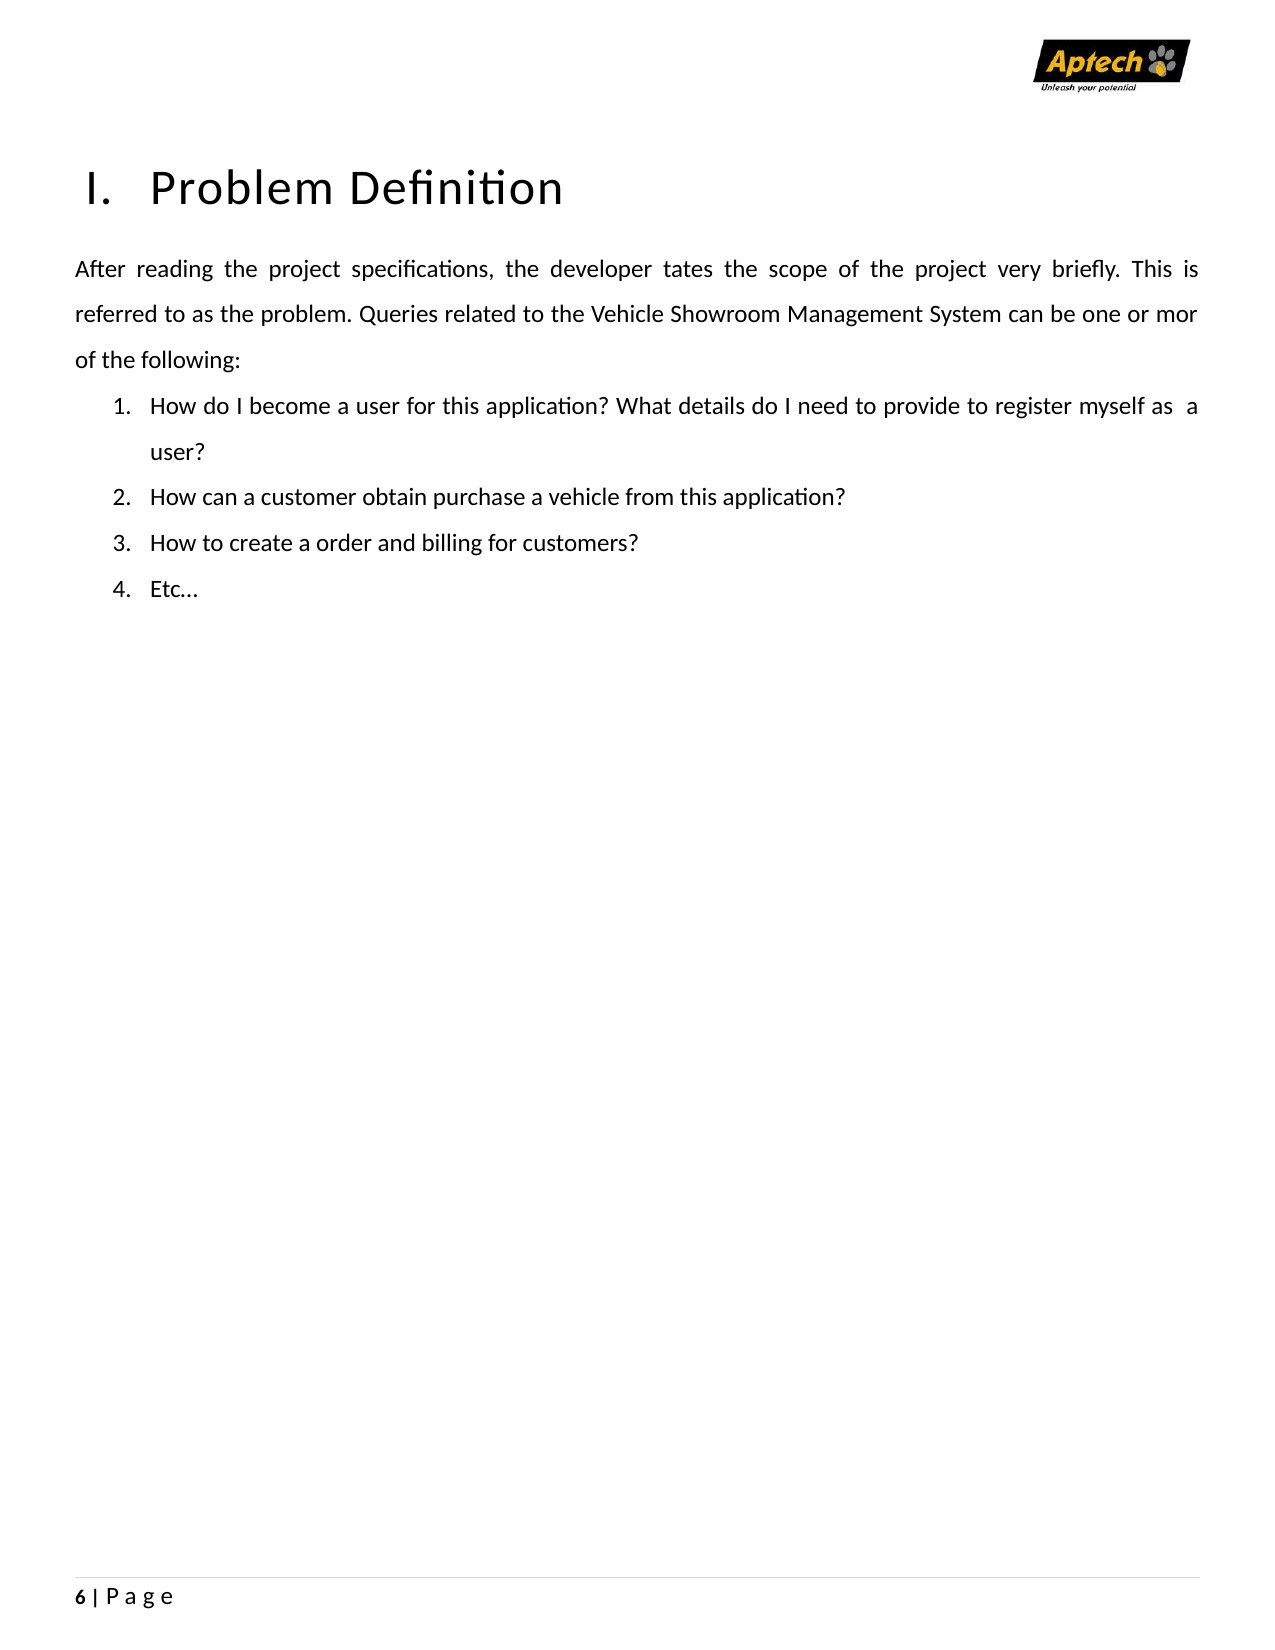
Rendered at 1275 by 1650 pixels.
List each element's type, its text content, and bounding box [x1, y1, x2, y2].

list How can a customer obtain purchase a vehicle from this application? [112, 481, 1200, 512]
list How to create a order and billing for customers? [112, 527, 1200, 558]
text After reading the project specifications, the developer tates the scope of the project very briefly. This is referred to as the problem. Queries related to the Vehicle Showroom Management System can be one or mor of the following: [75, 253, 1200, 375]
subtitle Problem Definition [112, 156, 1200, 217]
picture [1022, 30, 1200, 103]
list Etc… [112, 573, 1200, 603]
list How do I become a user for this application? What details do I need to provide to register myself as a user? [112, 390, 1200, 466]
